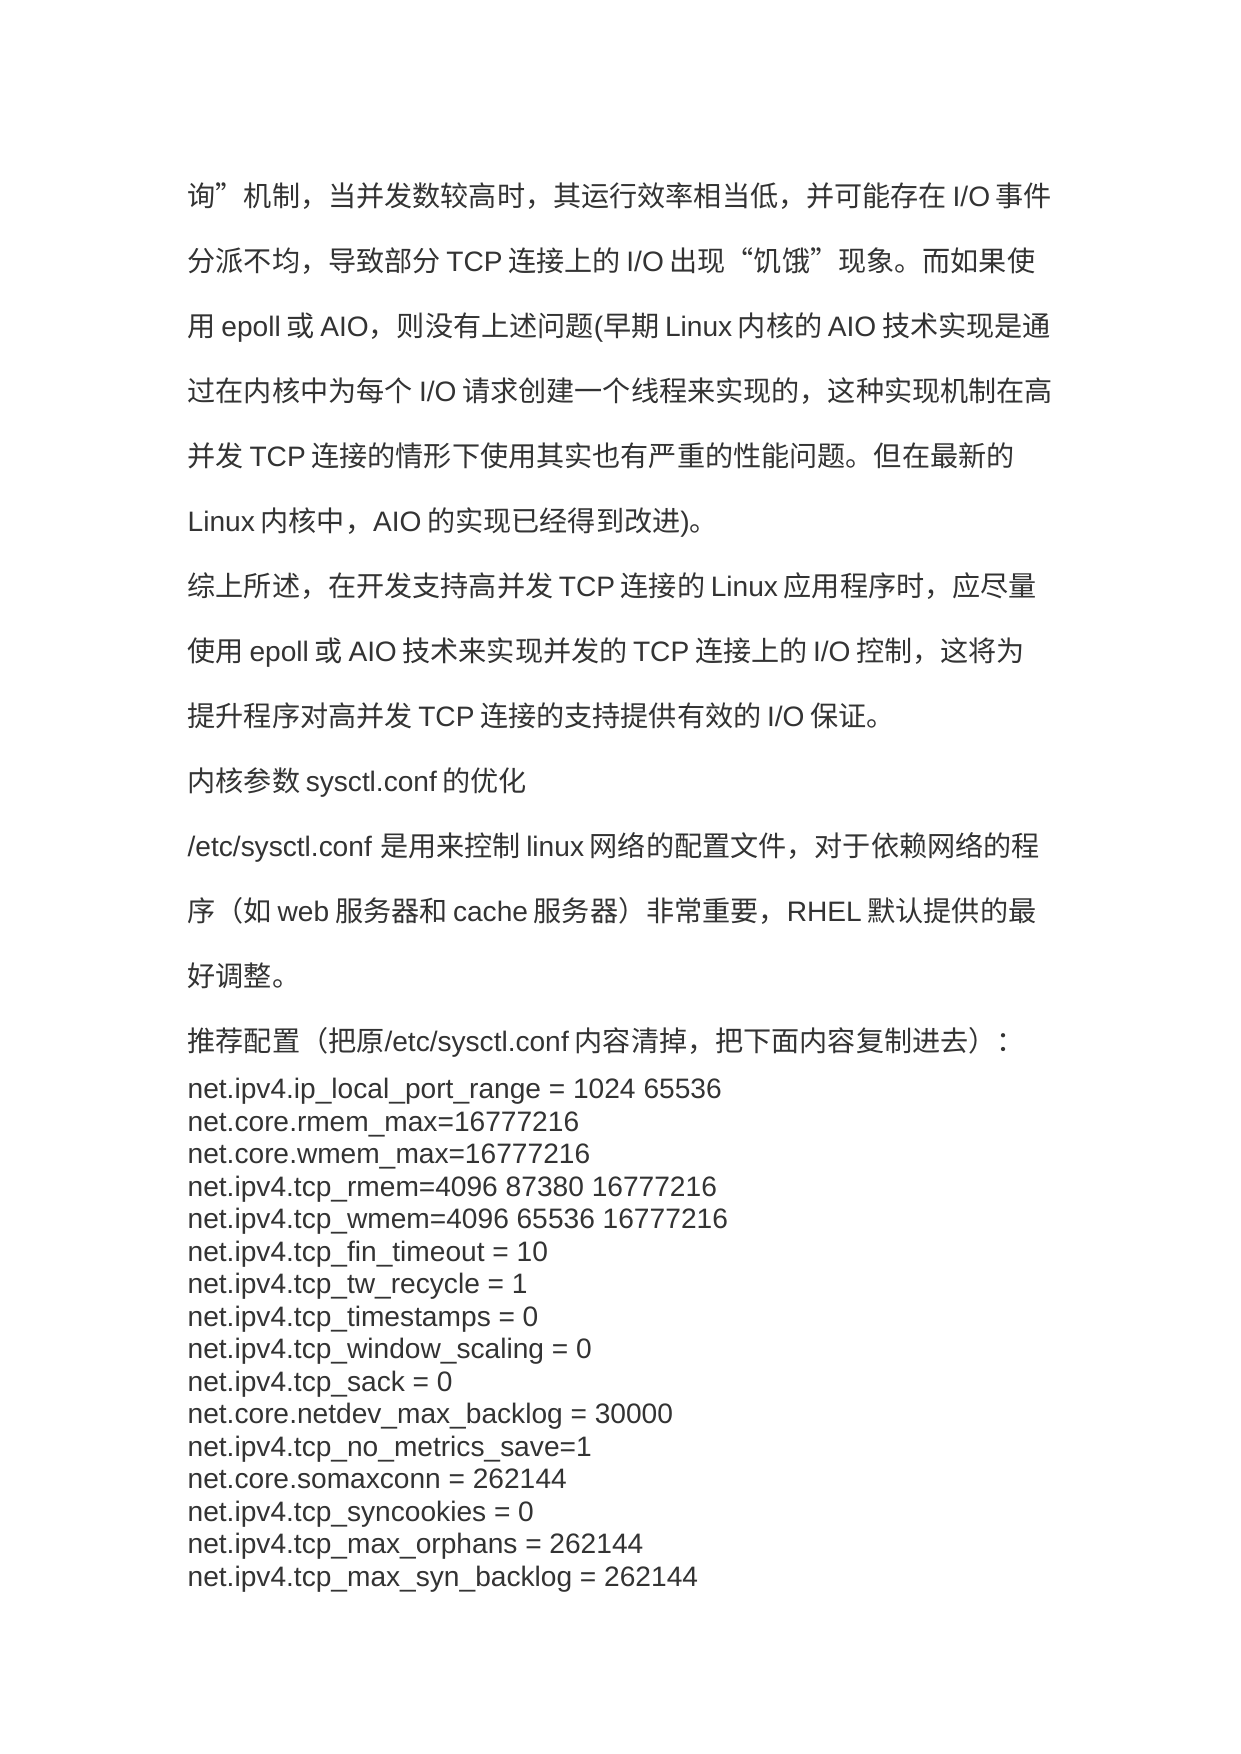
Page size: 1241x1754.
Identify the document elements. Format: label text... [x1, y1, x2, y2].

text /etc/sysctl.conf 是用来控制linux网络的配置文件，对于依赖网络的程序（如web服务器和cache服务器）非常重要，RHEL默认提供的最好调整。 [187, 812, 1053, 1007]
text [187, 1007, 1053, 1592]
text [187, 162, 1053, 747]
text 内核参数sysctl.conf的优化 [187, 747, 1053, 812]
